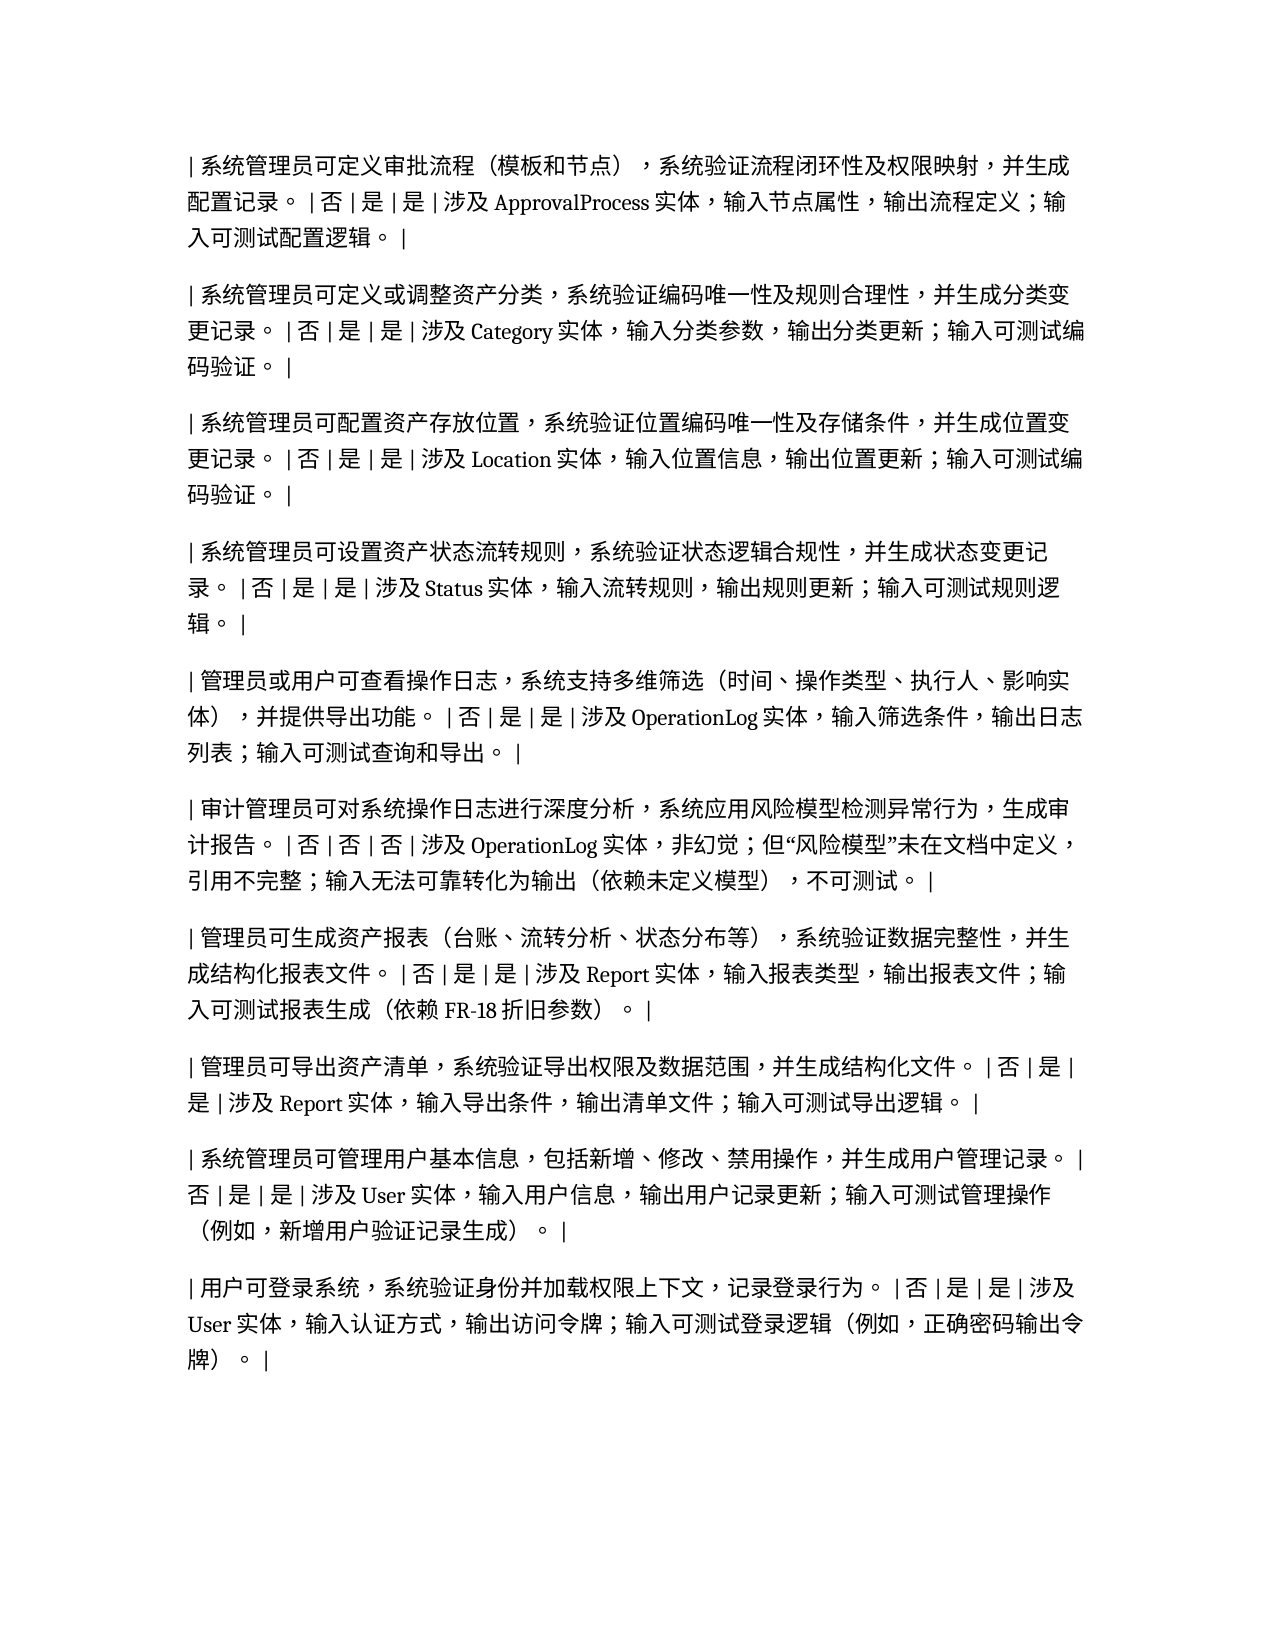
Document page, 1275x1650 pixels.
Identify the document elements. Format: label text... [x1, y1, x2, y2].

text | 管理员可导出资产清单，系统验证导出权限及数据范围，并生成结构化文件。 | 否 | 是 | 是 | 涉及Report实体，输入导出条件，输出清单文件；输入可测试导出逻辑。 | [187, 1051, 1087, 1118]
text | 管理员或用户可查看操作日志，系统支持多维筛选（时间、操作类型、执行人、影响实体），并提供导出功能。 | 否 | 是 | 是 | 涉及OperationLog实体，输入筛选条件，输出日志列表；输入可测试查询和导出。 | [187, 664, 1087, 768]
text | 系统管理员可设置资产状态流转规则，系统验证状态逻辑合规性，并生成状态变更记录。 | 否 | 是 | 是 | 涉及Status实体，输入流转规则，输出规则更新；输入可测试规则逻辑。 | [187, 536, 1087, 639]
text | 审计管理员可对系统操作日志进行深度分析，系统应用风险模型检测异常行为，生成审计报告。 | 否 | 否 | 否 | 涉及OperationLog实体，非幻觉；但“风险模型”未在文档中定义，引用不完整；输入无法可靠转化为输出（依赖未定义模型），不可测试。 | [187, 793, 1087, 896]
text | 用户可登录系统，系统验证身份并加载权限上下文，记录登录行为。 | 否 | 是 | 是 | 涉及User实体，输入认证方式，输出访问令牌；输入可测试登录逻辑（例如，正确密码输出令牌）。 | [187, 1272, 1087, 1375]
text | 系统管理员可定义审批流程（模板和节点），系统验证流程闭环性及权限映射，并生成配置记录。 | 否 | 是 | 是 | 涉及ApprovalProcess实体，输入节点属性，输出流程定义；输入可测试配置逻辑。 | [187, 150, 1087, 253]
text | 系统管理员可配置资产存放位置，系统验证位置编码唯一性及存储条件，并生成位置变更记录。 | 否 | 是 | 是 | 涉及Location实体，输入位置信息，输出位置更新；输入可测试编码验证。 | [187, 407, 1087, 510]
text | 系统管理员可定义或调整资产分类，系统验证编码唯一性及规则合理性，并生成分类变更记录。 | 否 | 是 | 是 | 涉及Category实体，输入分类参数，输出分类更新；输入可测试编码验证。 | [187, 279, 1087, 382]
text | 管理员可生成资产报表（台账、流转分析、状态分布等），系统验证数据完整性，并生成结构化报表文件。 | 否 | 是 | 是 | 涉及Report实体，输入报表类型，输出报表文件；输入可测试报表生成（依赖FR-18折旧参数）。 | [187, 922, 1087, 1025]
text | 系统管理员可管理用户基本信息，包括新增、修改、禁用操作，并生成用户管理记录。 | 否 | 是 | 是 | 涉及User实体，输入用户信息，输出用户记录更新；输入可测试管理操作（例如，新增用户验证记录生成）。 | [187, 1143, 1087, 1246]
